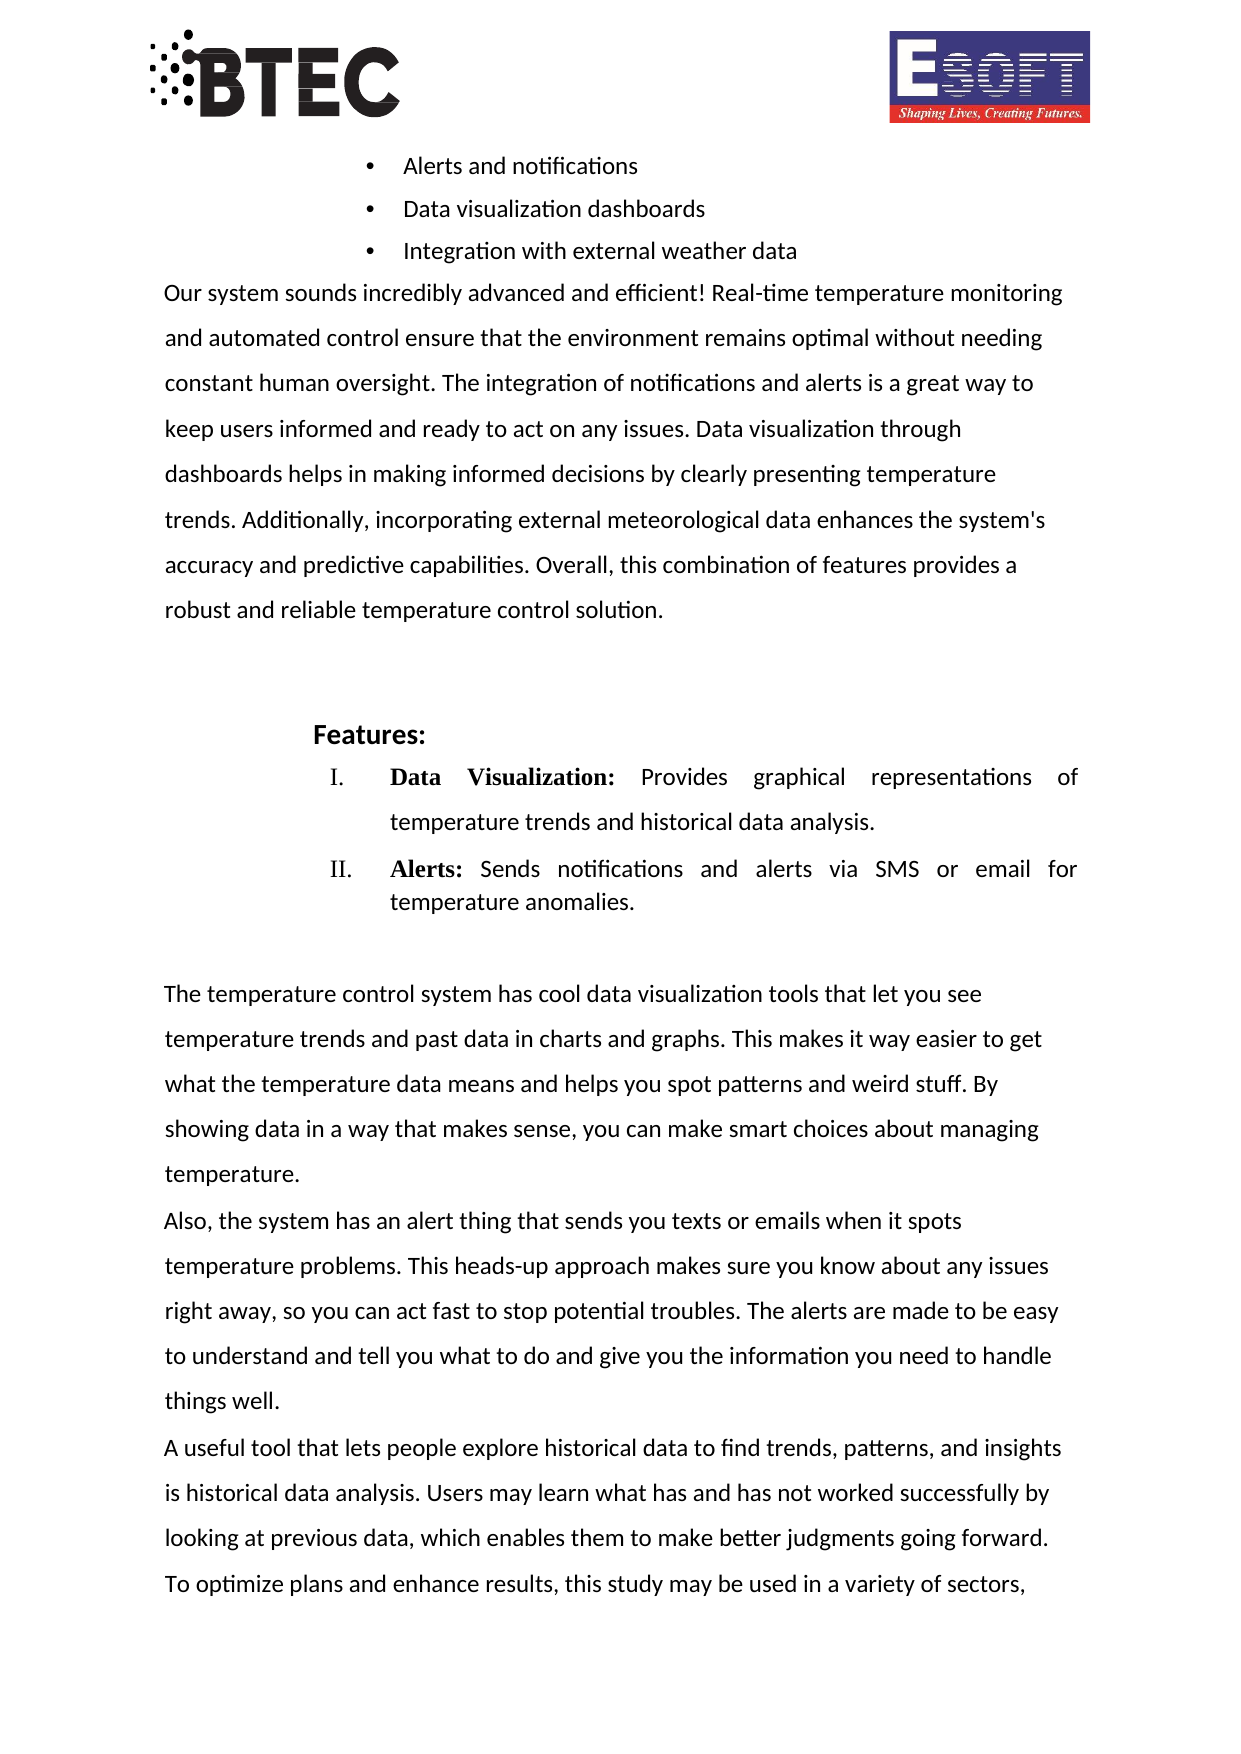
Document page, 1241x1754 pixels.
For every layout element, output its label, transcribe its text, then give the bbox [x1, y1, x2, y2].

list Data visualization dashboards [366, 193, 1071, 223]
list Integration with external weather data [366, 235, 1071, 266]
text The temperature control system has cool data visualization tools that let you see temperature trends and past data in charts and graphs. This makes it way easier to get what the temperature data means and helps you spot patterns and weird stuff. By showing data in a way that makes sense, you can make smart choices about managing temperature. [163, 978, 1071, 1189]
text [163, 1432, 1071, 1598]
subtitle Features: [313, 716, 1090, 752]
text Also, the system has an alert thing that sends you texts or emails when it spots temperature problems. This heads-up approach makes sure you know about any issues right away, so you can act fast to stop potential troubles. The alerts are made to be easy to understand and tell you what to do and give you the information you need to handle things well. [163, 1205, 1071, 1416]
list Data Visualization: Provides graphical representations of temperature trends and historical data analysis. [329, 761, 1078, 837]
list Alerts and notifications [366, 150, 1071, 181]
list Alerts: Sends notifications and alerts via SMS or email for temperature anomalies. [329, 853, 1078, 917]
text Our system sounds incredibly advanced and efficient! Real-time temperature monitoring and automated control ensure that the environment remains optimal without needing constant human oversight. The integration of notifications and alerts is a great way to keep users informed and ready to act on any issues. Data visualization through dashboards helps in making informed decisions by clearly presenting temperature trends. Additionally, incorporating external meteorological data enhances the system's accuracy and predictive capabilities. Overall, this combination of features provides a robust and reliable temperature control solution. [163, 277, 1071, 625]
picture [889, 31, 1091, 123]
